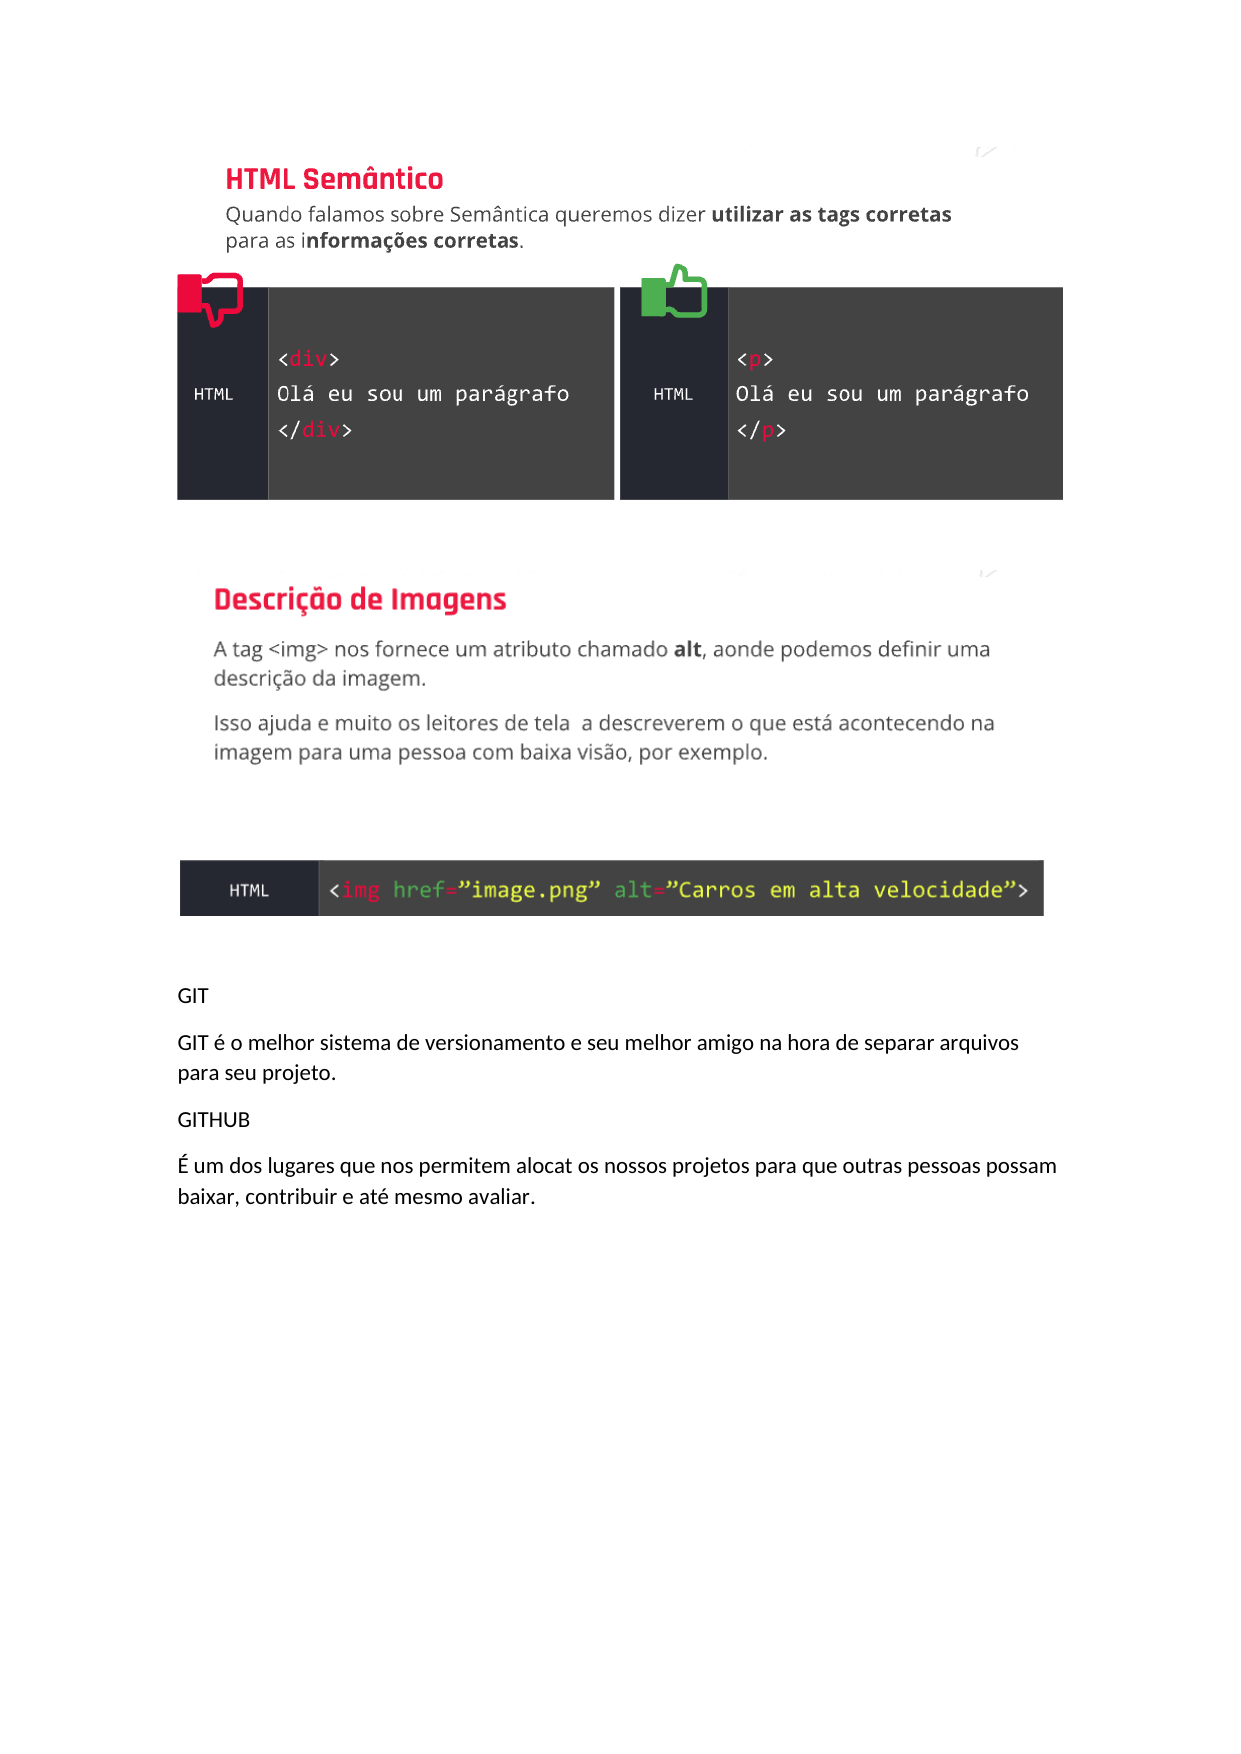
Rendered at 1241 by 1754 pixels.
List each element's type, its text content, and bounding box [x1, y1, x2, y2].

text GITHUB [177, 1105, 1063, 1133]
picture [177, 570, 1063, 916]
text GIT [177, 981, 1063, 1009]
text GIT é o melhor sistema de versionamento e seu melhor amigo na hora de separar arquivos para seu projeto. [177, 1028, 1063, 1086]
picture [177, 147, 1063, 505]
text É um dos lugares que nos permitem alocat os nossos projetos para que outras pessoas possam baixar, contribuir e até mesmo avaliar. [177, 1152, 1063, 1210]
